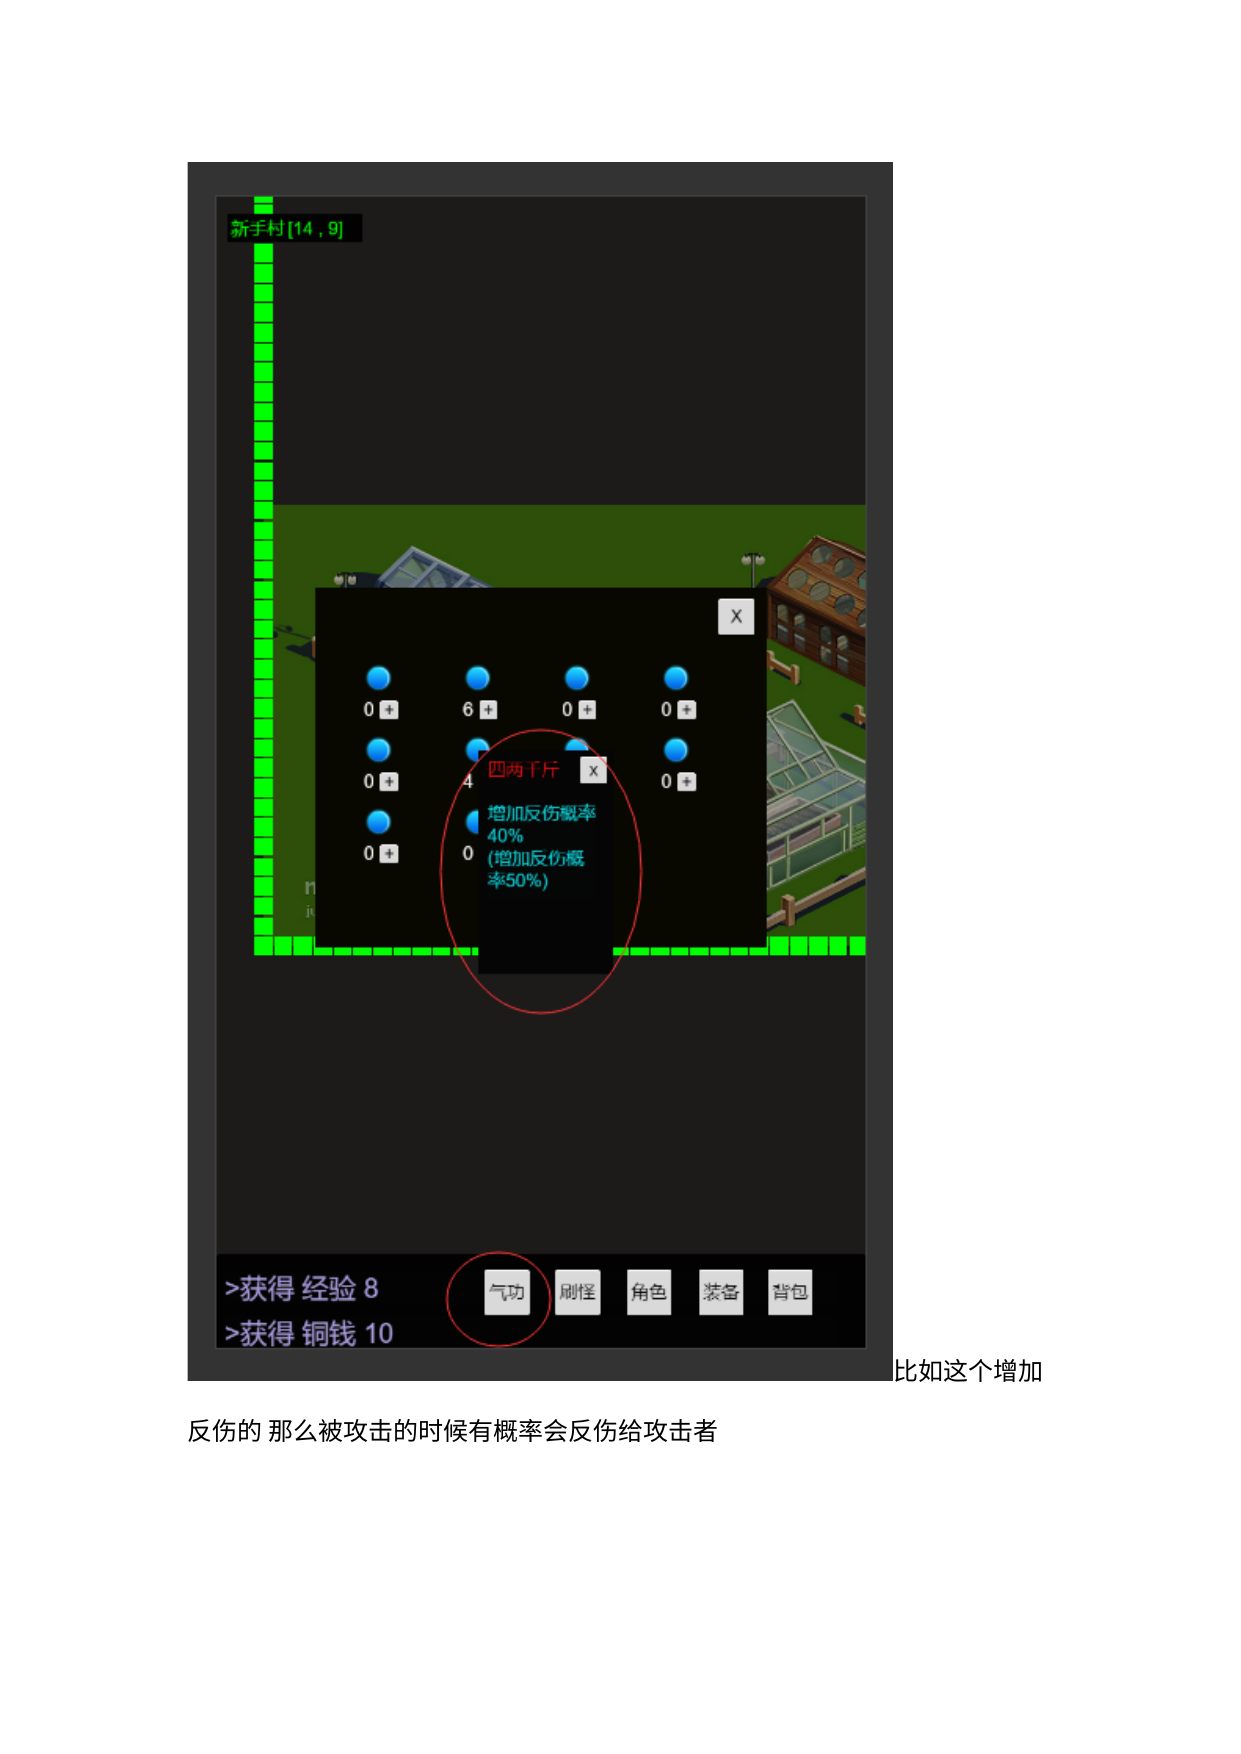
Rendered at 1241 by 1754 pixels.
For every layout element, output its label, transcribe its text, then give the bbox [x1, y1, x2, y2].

picture [187, 162, 893, 1381]
